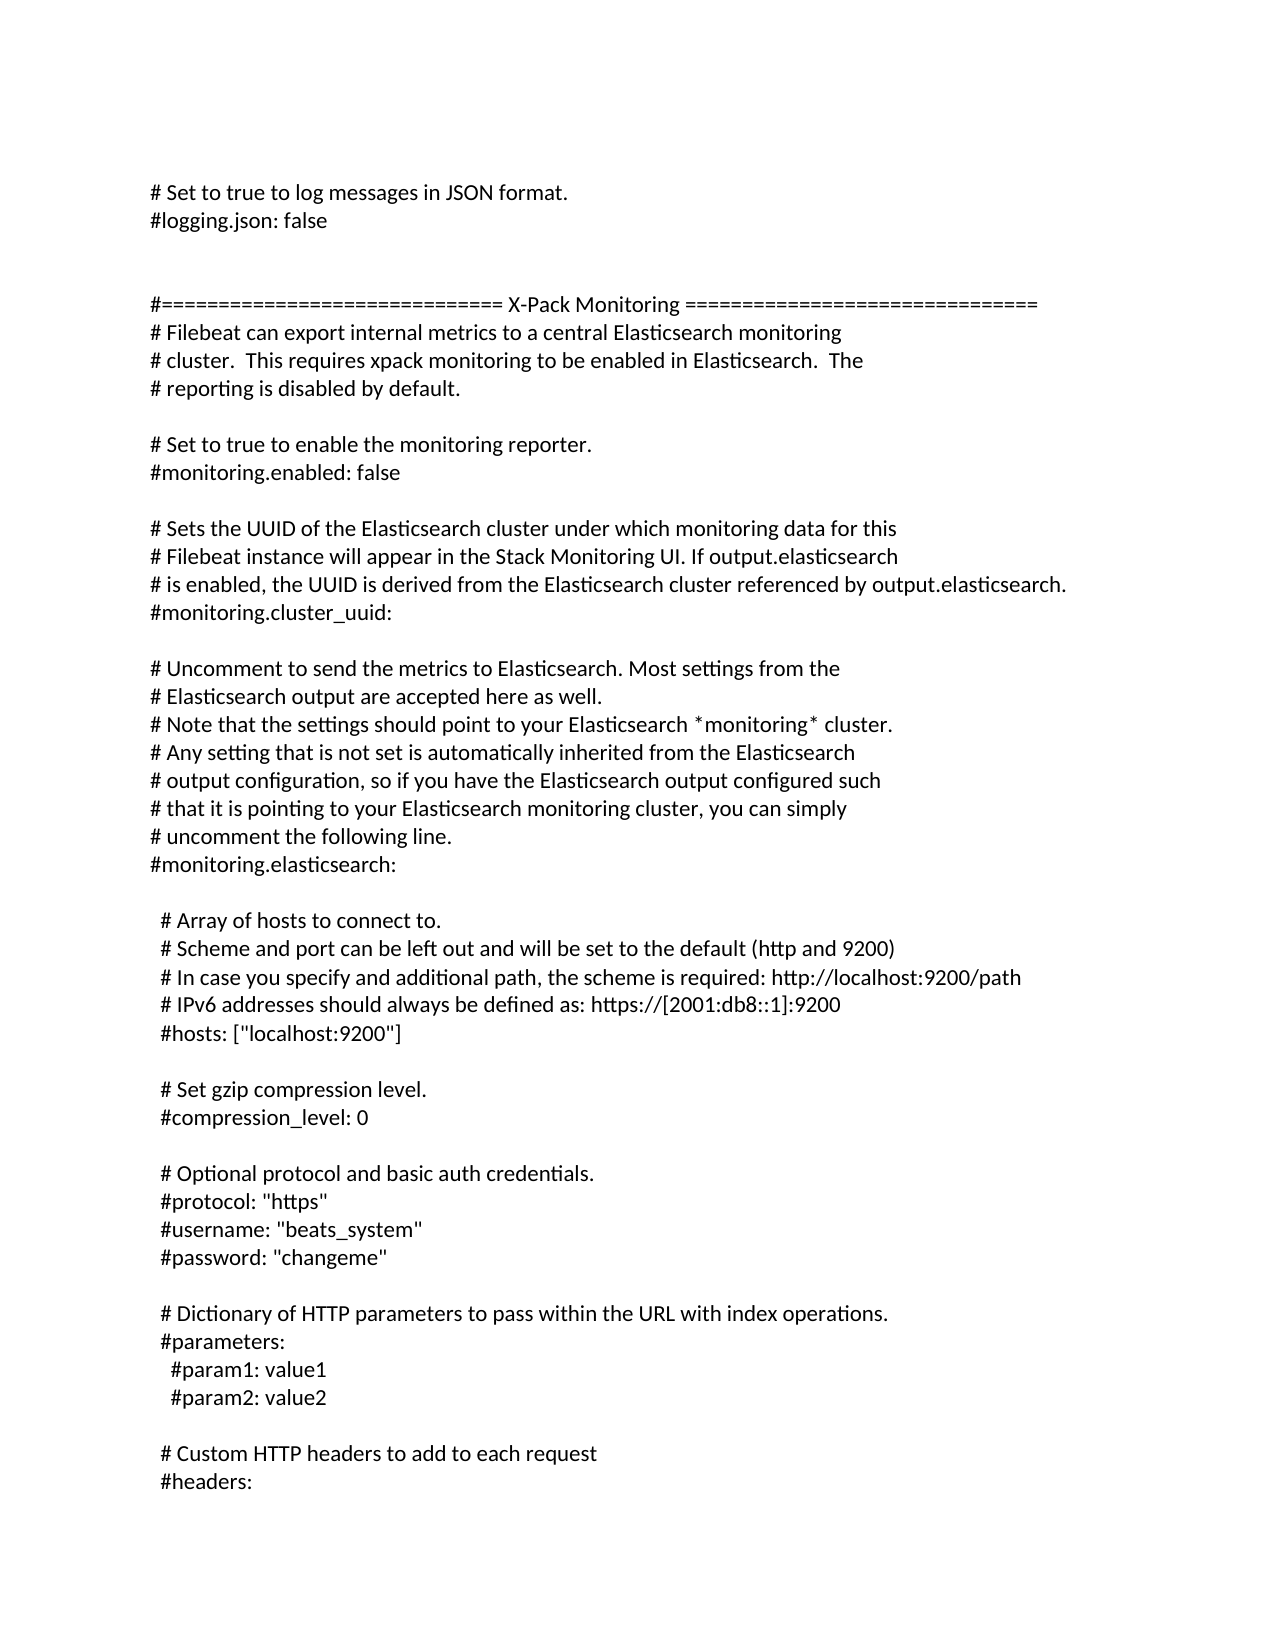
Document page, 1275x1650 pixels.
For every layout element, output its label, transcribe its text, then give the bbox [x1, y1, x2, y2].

text # cluster. This requires xpack monitoring to be enabled in Elasticsearch. The [150, 346, 1125, 374]
text #============================== X-Pack Monitoring =============================== [150, 290, 1125, 318]
text #param2: value2 [150, 1383, 1125, 1411]
text # Optional protocol and basic auth credentials. [150, 1159, 1125, 1187]
text # Filebeat instance will appear in the Stack Monitoring UI. If output.elasticsearch [150, 542, 1125, 570]
text #password: "changeme" [150, 1243, 1125, 1271]
text # reporting is disabled by default. [150, 374, 1125, 402]
text # that it is pointing to your Elasticsearch monitoring cluster, you can simply [150, 794, 1125, 822]
text # Set to true to enable the monitoring reporter. [150, 430, 1125, 458]
text # In case you specify and additional path, the scheme is required: http://localhost:9200/path [150, 963, 1125, 991]
text # Dictionary of HTTP parameters to pass within the URL with index operations. [150, 1299, 1125, 1327]
text #monitoring.enabled: false [150, 458, 1125, 486]
text # is enabled, the UUID is derived from the Elasticsearch cluster referenced by output.elasticsearch. [150, 570, 1125, 598]
text # Array of hosts to connect to. [150, 907, 1125, 934]
text # IPv6 addresses should always be defined as: https://[2001:db8::1]:9200 [150, 991, 1125, 1019]
text # output configuration, so if you have the Elasticsearch output configured such [150, 766, 1125, 794]
text # Custom HTTP headers to add to each request [150, 1439, 1125, 1467]
text #monitoring.elasticsearch: [150, 851, 1125, 878]
text #headers: [150, 1467, 1125, 1495]
text #username: "beats_system" [150, 1215, 1125, 1243]
text # Uncomment to send the metrics to Elasticsearch. Most settings from the [150, 654, 1125, 682]
text #protocol: "https" [150, 1187, 1125, 1215]
text # Filebeat can export internal metrics to a central Elasticsearch monitoring [150, 318, 1125, 346]
text # Sets the UUID of the Elasticsearch cluster under which monitoring data for this [150, 514, 1125, 542]
text # uncomment the following line. [150, 822, 1125, 851]
text #hosts: ["localhost:9200"] [150, 1019, 1125, 1047]
text #monitoring.cluster_uuid: [150, 598, 1125, 626]
text # Set gzip compression level. [150, 1075, 1125, 1103]
text # Scheme and port can be left out and will be set to the default (http and 9200) [150, 934, 1125, 963]
text # Set to true to log messages in JSON format. [150, 178, 1125, 206]
text #logging.json: false [150, 206, 1125, 234]
text # Elasticsearch output are accepted here as well. [150, 682, 1125, 710]
text # Note that the settings should point to your Elasticsearch *monitoring* cluster. [150, 710, 1125, 738]
text #compression_level: 0 [150, 1103, 1125, 1131]
text #parameters: [150, 1327, 1125, 1355]
text #param1: value1 [150, 1355, 1125, 1383]
text # Any setting that is not set is automatically inherited from the Elasticsearch [150, 738, 1125, 766]
